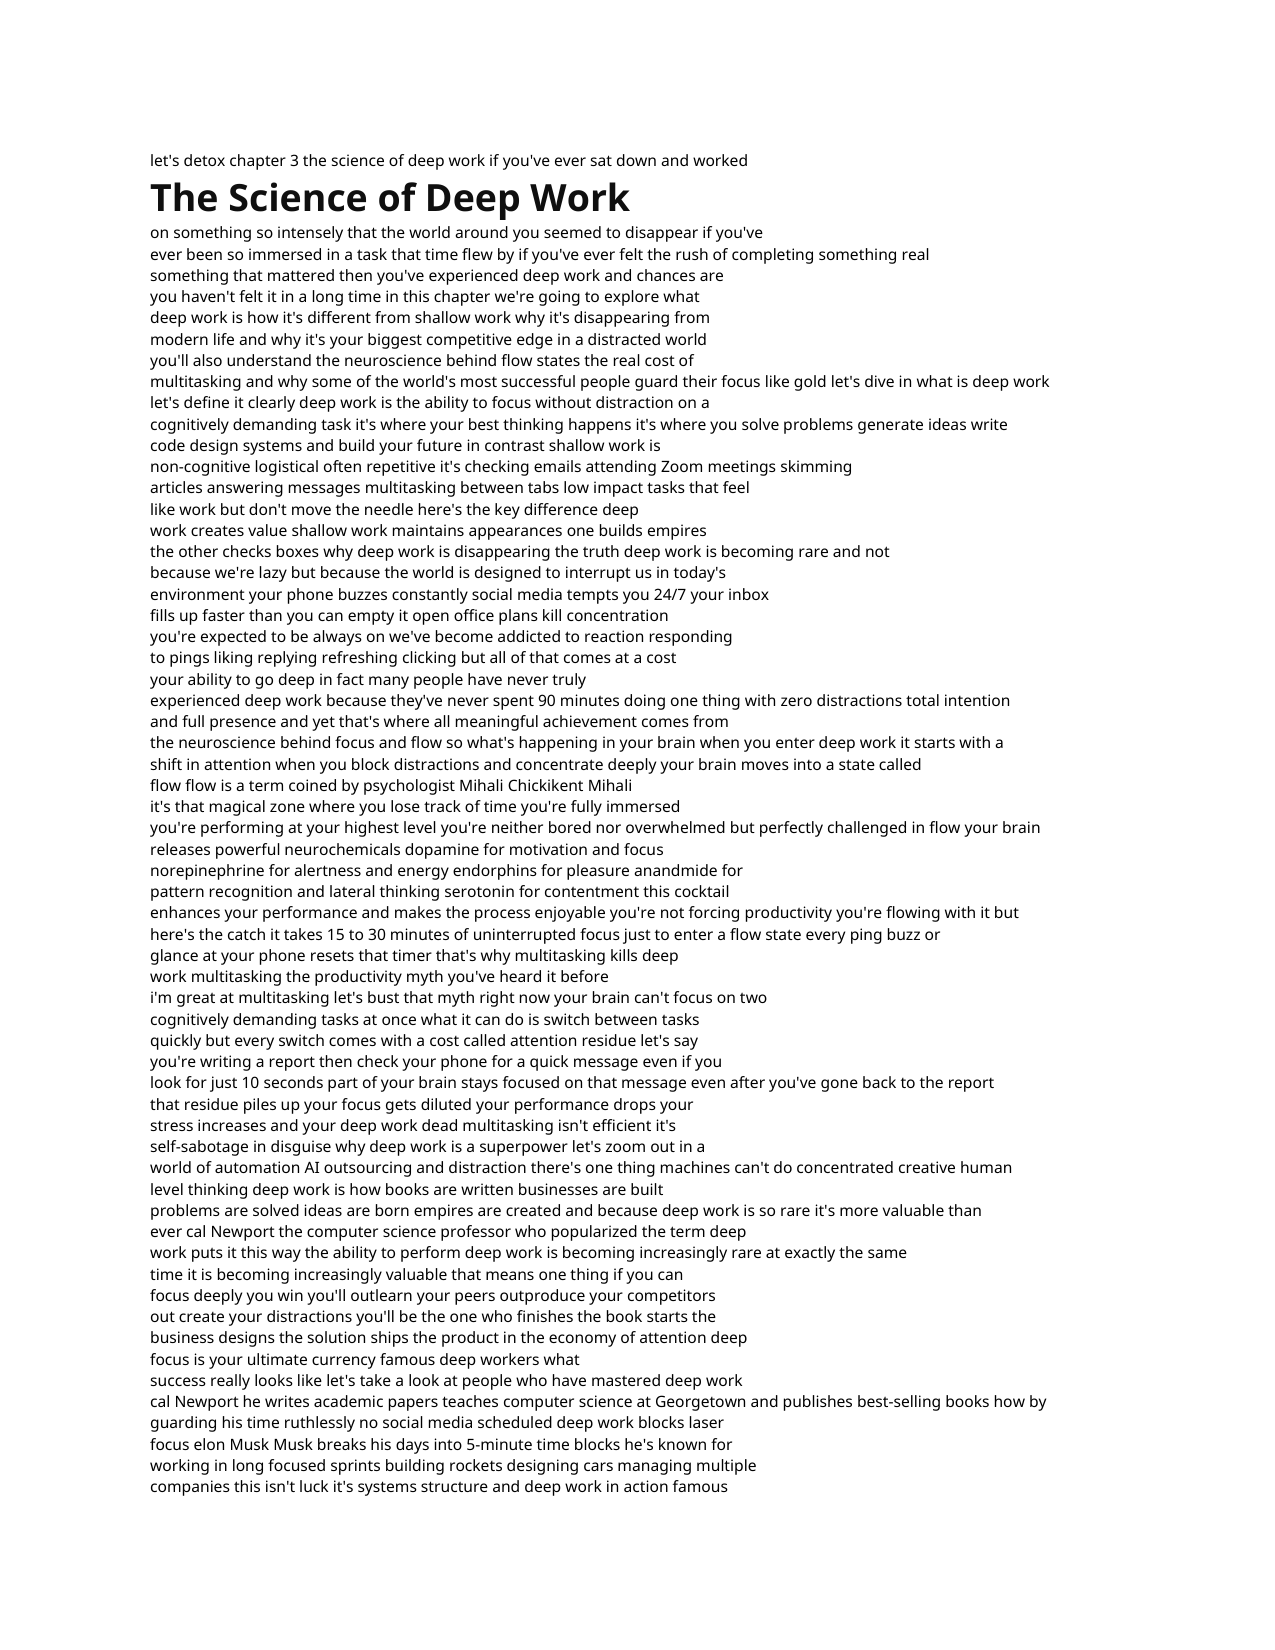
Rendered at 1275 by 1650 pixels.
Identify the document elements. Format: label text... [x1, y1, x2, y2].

text you're writing a report then check your phone for a quick message even if you [150, 1051, 1125, 1072]
text out create your distractions you'll be the one who finishes the book starts the [150, 1306, 1125, 1327]
text focus is your ultimate currency famous deep workers what [150, 1348, 1125, 1370]
text pattern recognition and lateral thinking serotonin for contentment this cocktail [150, 881, 1125, 902]
text code design systems and build your future in contrast shallow work is [150, 435, 1125, 456]
text articles answering messages multitasking between tabs low impact tasks that feel [150, 477, 1125, 498]
text quickly but every switch comes with a cost called attention residue let's say [150, 1030, 1125, 1051]
text stress increases and your deep work dead multitasking isn't efficient it's [150, 1115, 1125, 1136]
text work multitasking the productivity myth you've heard it before [150, 966, 1125, 987]
text releases powerful neurochemicals dopamine for motivation and focus [150, 838, 1125, 860]
text let's detox chapter 3 the science of deep work if you've ever sat down and worked [150, 150, 1125, 171]
text on something so intensely that the world around you seemed to disappear if you've [150, 222, 1125, 243]
text problems are solved ideas are born empires are created and because deep work is so rare it's more valuable than [150, 1200, 1125, 1221]
text like work but don't move the needle here's the key difference deep [150, 498, 1125, 520]
text level thinking deep work is how books are written businesses are built [150, 1178, 1125, 1200]
text you'll also understand the neuroscience behind flow states the real cost of [150, 350, 1125, 371]
text modern life and why it's your biggest competitive edge in a distracted world [150, 328, 1125, 350]
text enhances your performance and makes the process enjoyable you're not forcing productivity you're flowing with it but [150, 902, 1125, 923]
text something that mattered then you've experienced deep work and chances are [150, 265, 1125, 286]
text self-sabotage in disguise why deep work is a superpower let's zoom out in a [150, 1136, 1125, 1157]
text and full presence and yet that's where all meaningful achievement comes from [150, 711, 1125, 732]
text look for just 10 seconds part of your brain stays focused on that message even after you've gone back to the report [150, 1072, 1125, 1093]
text cal Newport he writes academic papers teaches computer science at Georgetown and publishes best-selling books how by [150, 1391, 1125, 1412]
text working in long focused sprints building rockets designing cars managing multiple [150, 1455, 1125, 1476]
text because we're lazy but because the world is designed to interrupt us in today's [150, 562, 1125, 583]
text time it is becoming increasingly valuable that means one thing if you can [150, 1263, 1125, 1285]
text the other checks boxes why deep work is disappearing the truth deep work is becoming rare and not [150, 541, 1125, 562]
text experienced deep work because they've never spent 90 minutes doing one thing with zero distractions total intention [150, 690, 1125, 711]
text guarding his time ruthlessly no social media scheduled deep work blocks laser [150, 1412, 1125, 1433]
text i'm great at multitasking let's bust that myth right now your brain can't focus on two [150, 987, 1125, 1008]
text work creates value shallow work maintains appearances one builds empires [150, 520, 1125, 541]
text you haven't felt it in a long time in this chapter we're going to explore what [150, 286, 1125, 307]
text the neuroscience behind focus and flow so what's happening in your brain when you enter deep work it starts with a [150, 732, 1125, 753]
text norepinephrine for alertness and energy endorphins for pleasure anandmide for [150, 860, 1125, 881]
text focus elon Musk Musk breaks his days into 5-minute time blocks he's known for [150, 1433, 1125, 1455]
text ever been so immersed in a task that time flew by if you've ever felt the rush of completing something real [150, 243, 1125, 265]
text shift in attention when you block distractions and concentrate deeply your brain moves into a state called [150, 753, 1125, 775]
text multitasking and why some of the world's most successful people guard their focus like gold let's dive in what is deep work [150, 371, 1125, 392]
text environment your phone buzzes constantly social media tempts you 24/7 your inbox [150, 583, 1125, 605]
text cognitively demanding task it's where your best thinking happens it's where you solve problems generate ideas write [150, 413, 1125, 435]
text work puts it this way the ability to perform deep work is becoming increasingly rare at exactly the same [150, 1242, 1125, 1263]
text focus deeply you win you'll outlearn your peers outproduce your competitors [150, 1285, 1125, 1306]
text you're performing at your highest level you're neither bored nor overwhelmed but perfectly challenged in flow your brain [150, 817, 1125, 838]
text flow flow is a term coined by psychologist Mihali Chickikent Mihali [150, 775, 1125, 796]
text to pings liking replying refreshing clicking but all of that comes at a cost [150, 647, 1125, 668]
text let's define it clearly deep work is the ability to focus without distraction on a [150, 392, 1125, 413]
text companies this isn't luck it's systems structure and deep work in action famous [150, 1476, 1125, 1497]
text your ability to go deep in fact many people have never truly [150, 668, 1125, 690]
text you're expected to be always on we've become addicted to reaction responding [150, 626, 1125, 647]
text non-cognitive logistical often repetitive it's checking emails attending Zoom meetings skimming [150, 456, 1125, 477]
text ever cal Newport the computer science professor who popularized the term deep [150, 1221, 1125, 1242]
text cognitively demanding tasks at once what it can do is switch between tasks [150, 1008, 1125, 1030]
text it's that magical zone where you lose track of time you're fully immersed [150, 796, 1125, 817]
text success really looks like let's take a look at people who have mastered deep work [150, 1370, 1125, 1391]
text world of automation AI outsourcing and distraction there's one thing machines can't do concentrated creative human [150, 1157, 1125, 1178]
text fills up faster than you can empty it open office plans kill concentration [150, 605, 1125, 626]
text The Science of Deep Work [150, 171, 1125, 222]
text glance at your phone resets that timer that's why multitasking kills deep [150, 945, 1125, 966]
text deep work is how it's different from shallow work why it's disappearing from [150, 307, 1125, 328]
text here's the catch it takes 15 to 30 minutes of uninterrupted focus just to enter a flow state every ping buzz or [150, 923, 1125, 945]
text business designs the solution ships the product in the economy of attention deep [150, 1327, 1125, 1348]
text that residue piles up your focus gets diluted your performance drops your [150, 1093, 1125, 1115]
